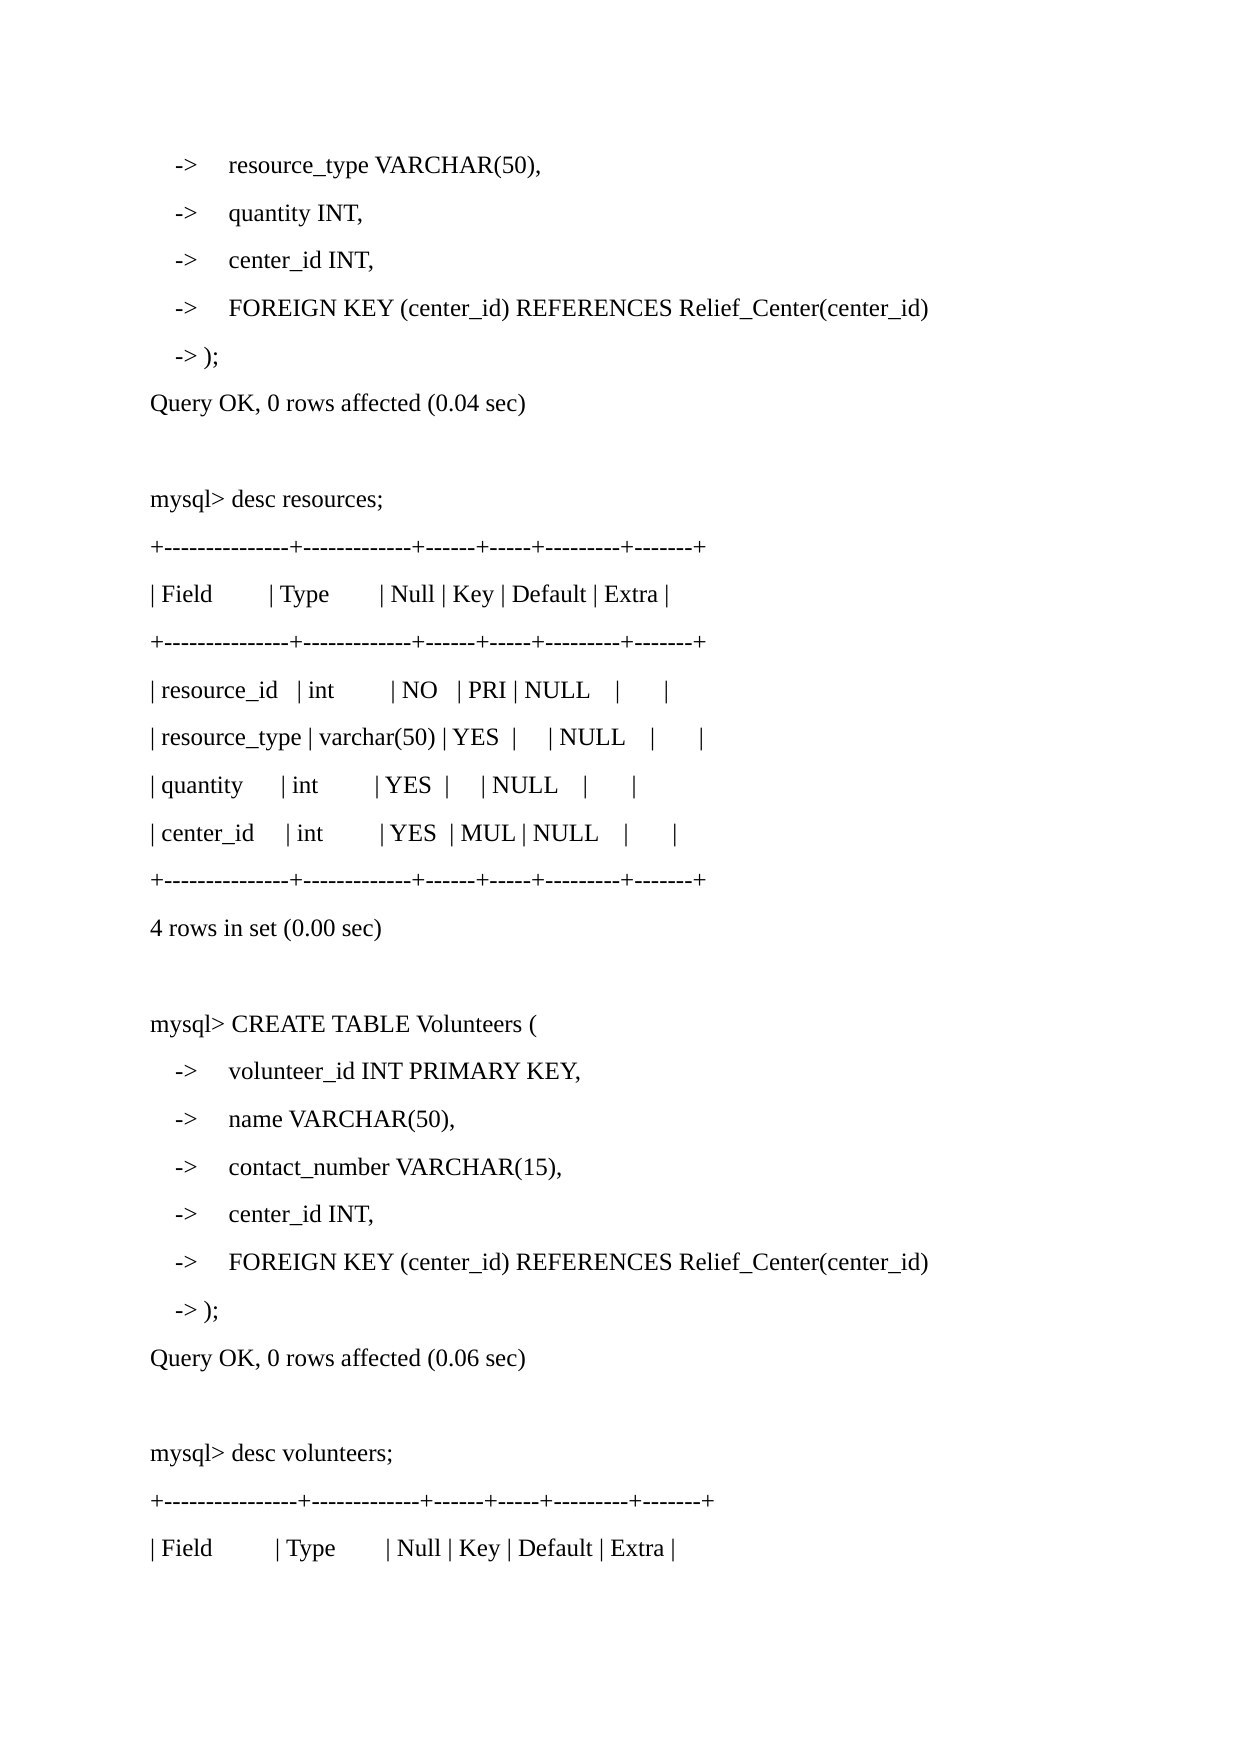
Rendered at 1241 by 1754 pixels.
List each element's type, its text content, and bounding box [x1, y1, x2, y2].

text | quantity | int | YES | | NULL | | [150, 770, 1090, 799]
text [150, 1486, 1090, 1514]
text | resource_type | varchar(50) | YES | | NULL | | [150, 722, 1090, 751]
text | center_id | int | YES | MUL | NULL | | [150, 818, 1090, 847]
text -> FOREIGN KEY (center_id) REFERENCES Relief_Center(center_id) [150, 293, 1090, 322]
text +---------------+-------------+------+-----+---------+-------+ [150, 532, 1090, 560]
text -> resource_type VARCHAR(50), [150, 150, 1090, 179]
text -> volunteer_id INT PRIMARY KEY, [150, 1056, 1090, 1085]
text -> center_id INT, [150, 1199, 1090, 1228]
text +---------------+-------------+------+-----+---------+-------+ [150, 866, 1090, 894]
text mysql> desc volunteers; [150, 1438, 1090, 1467]
text -> contact_number VARCHAR(15), [150, 1152, 1090, 1181]
text mysql> desc resources; [150, 484, 1090, 513]
text -> ); [150, 1295, 1090, 1324]
text -> center_id INT, [150, 245, 1090, 274]
text | Field | Type | Null | Key | Default | Extra | [150, 579, 1090, 608]
text -> ); [150, 341, 1090, 369]
text Query OK, 0 rows affected (0.06 sec) [150, 1343, 1090, 1371]
text -> quantity INT, [150, 198, 1090, 226]
text -> name VARCHAR(50), [150, 1104, 1090, 1133]
text | Field | Type | Null | Key | Default | Extra | [150, 1533, 1090, 1562]
text mysql> CREATE TABLE Volunteers ( [150, 1009, 1090, 1037]
text 4 rows in set (0.00 sec) [150, 913, 1090, 942]
text -> FOREIGN KEY (center_id) REFERENCES Relief_Center(center_id) [150, 1247, 1090, 1276]
text Query OK, 0 rows affected (0.04 sec) [150, 388, 1090, 417]
text | resource_id | int | NO | PRI | NULL | | [150, 675, 1090, 703]
text +---------------+-------------+------+-----+---------+-------+ [150, 627, 1090, 656]
